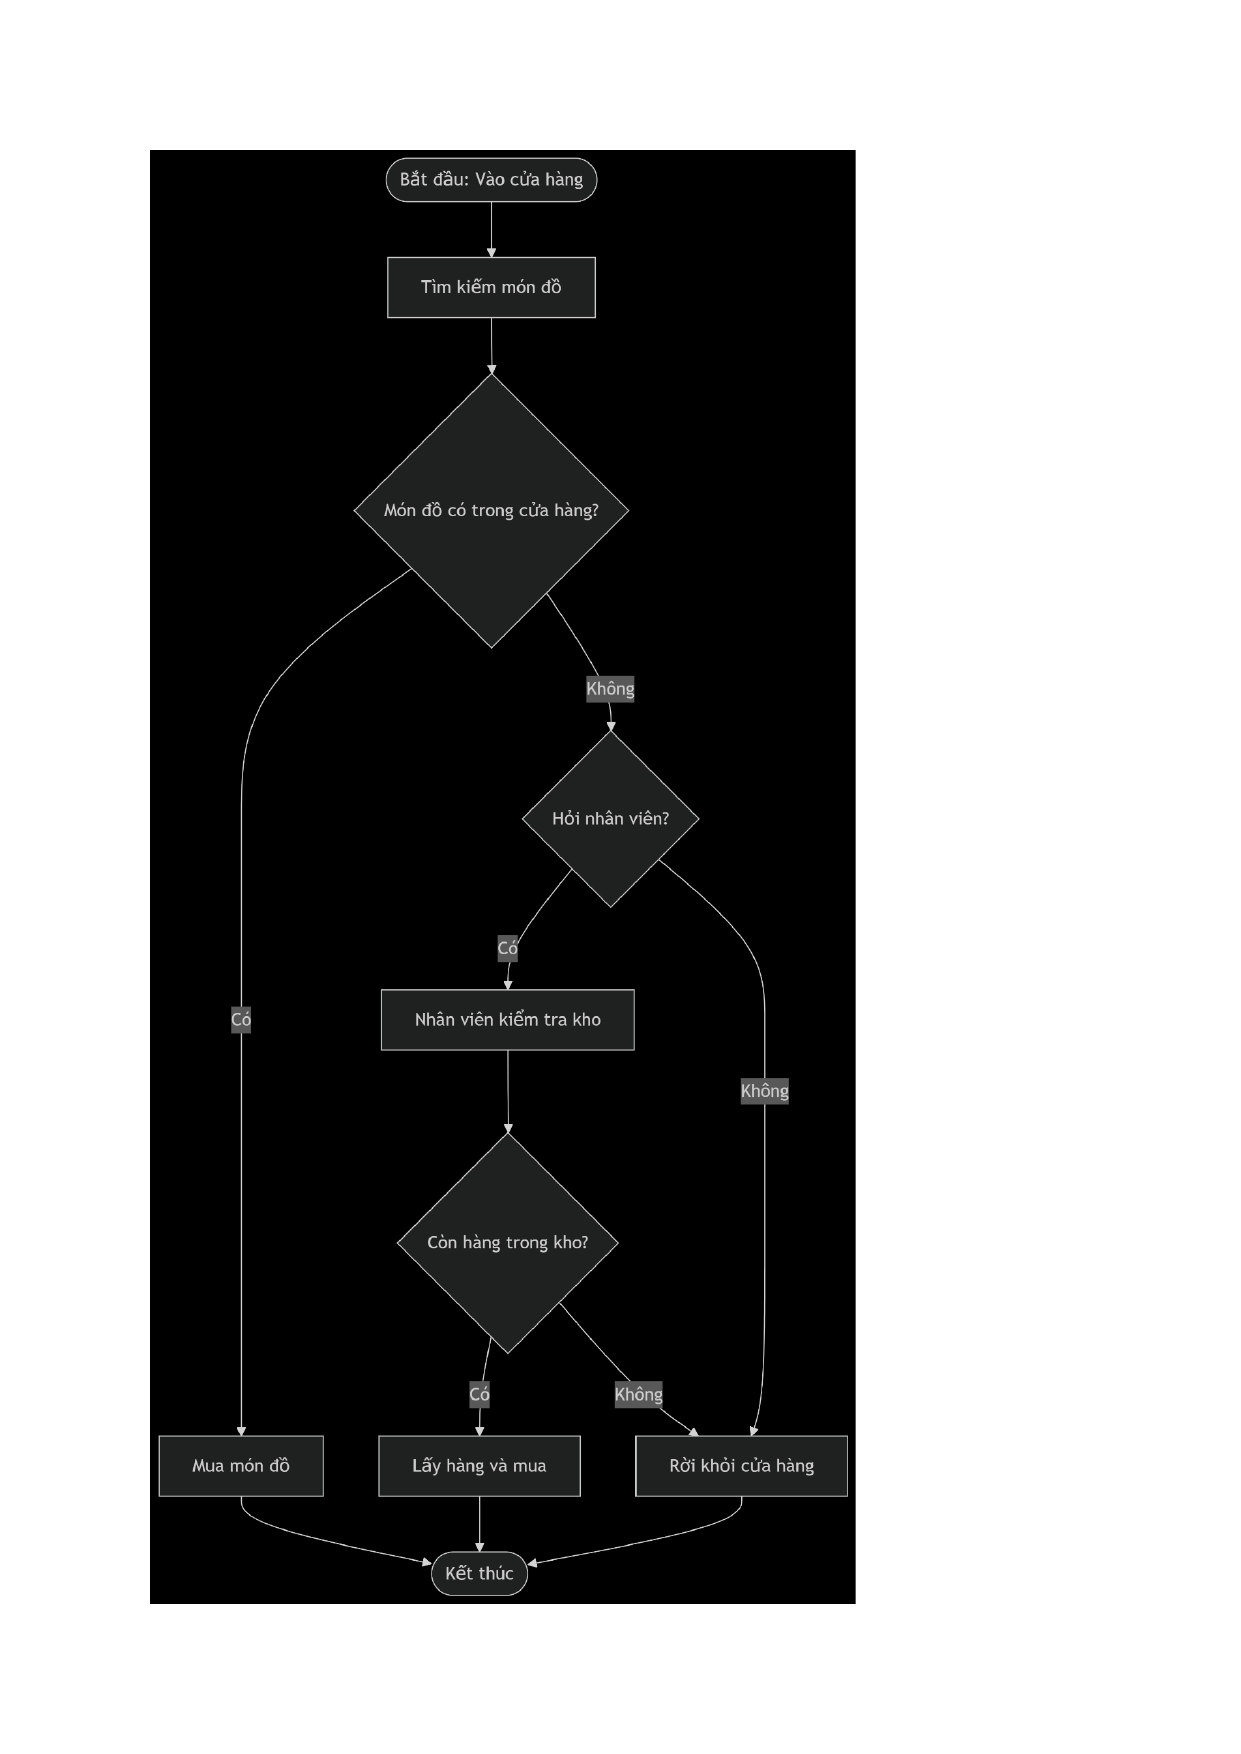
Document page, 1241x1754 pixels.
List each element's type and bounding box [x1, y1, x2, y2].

picture [150, 150, 856, 1604]
